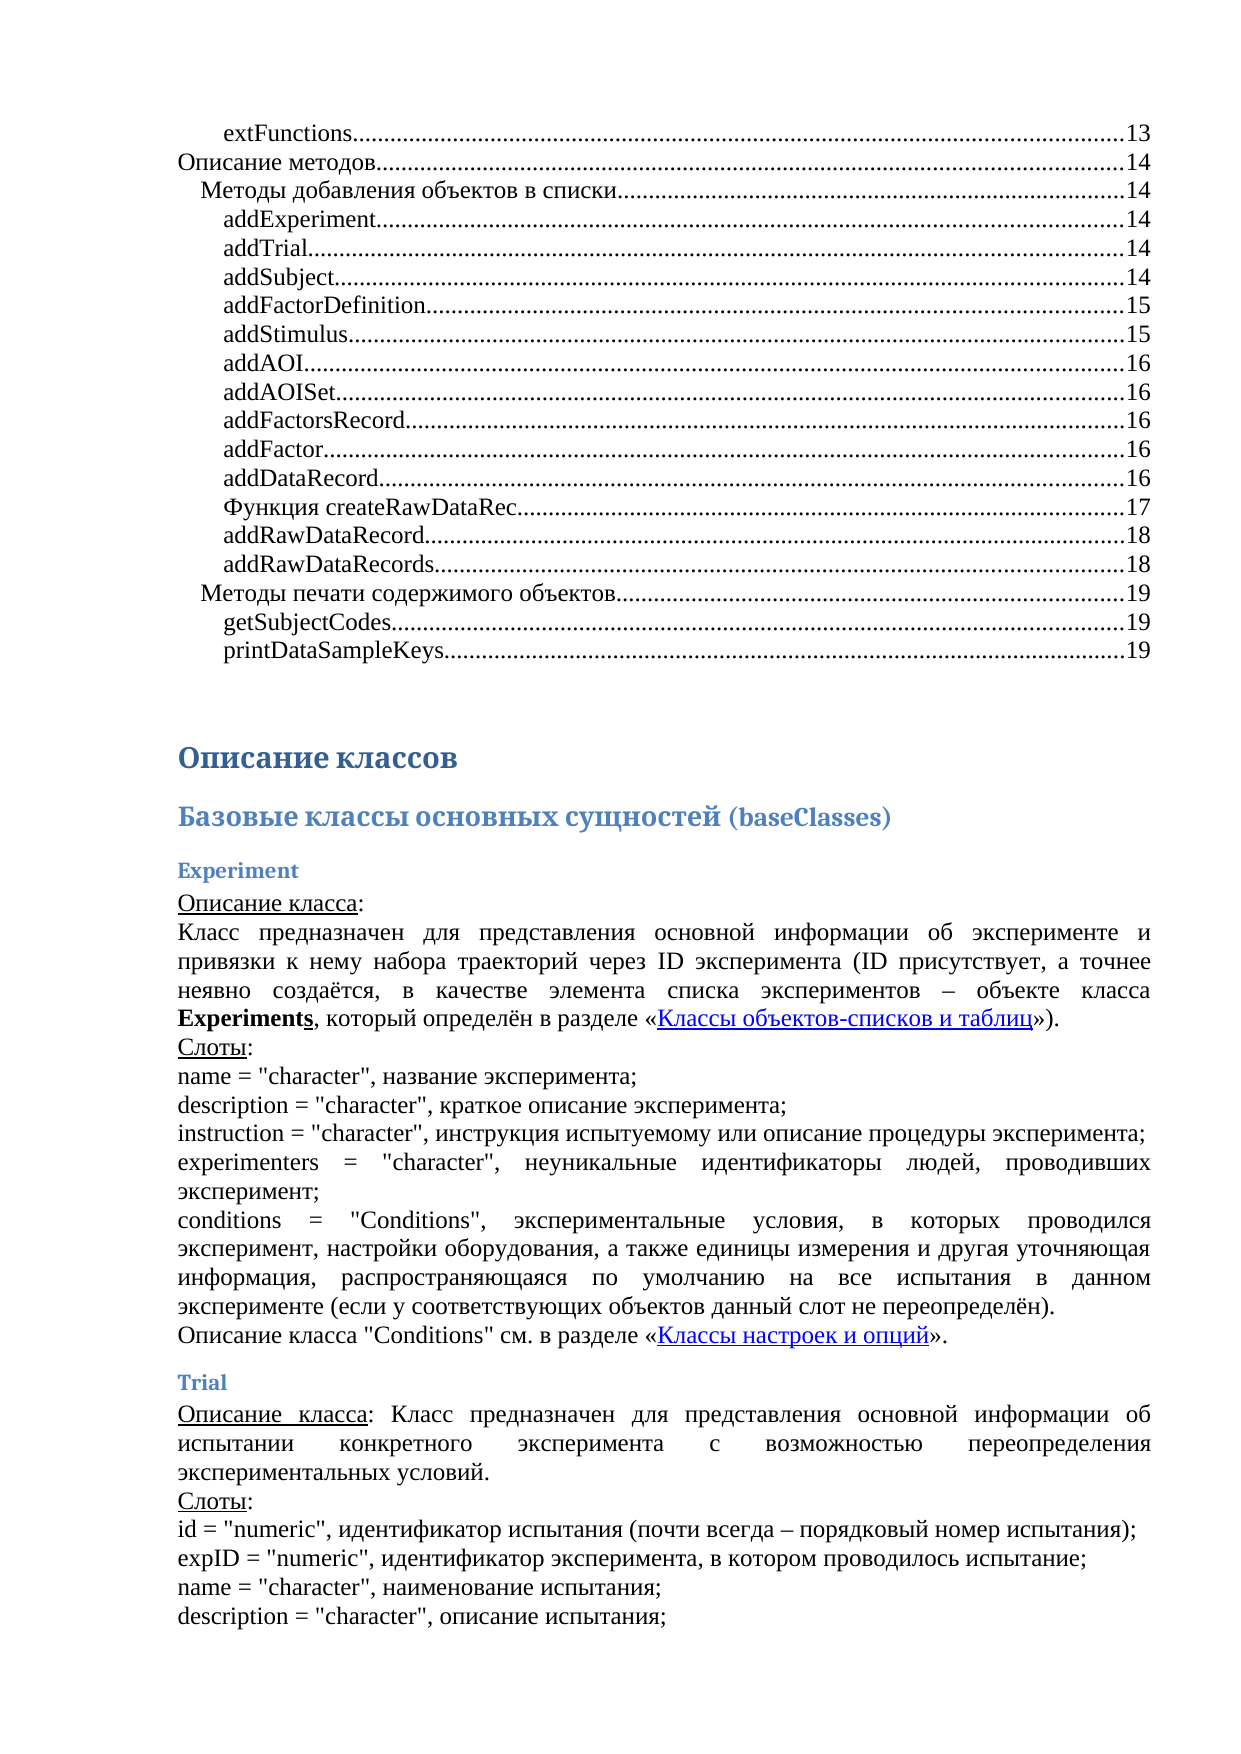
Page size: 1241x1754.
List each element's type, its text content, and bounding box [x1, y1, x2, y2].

text name = "character", название эксперимента; [177, 1061, 1152, 1090]
subtitle Базовые классы основных сущностей (baseClasses) [177, 802, 1152, 833]
subtitle Trial [177, 1369, 1152, 1396]
text Слоты: [177, 1032, 1152, 1061]
text name = "character", наименование испытания; [177, 1572, 1152, 1601]
text conditions = "Conditions", экспериментальные условия, в которых проводился эксперимент, настройки оборудования, а также единицы измерения и другая уточняющая информация, распространяющаяся по умолчанию на все испытания в данном эксперименте (если у соответствующих объектов данный слот не переопределён). [177, 1205, 1152, 1320]
text Описание класса: [177, 888, 1152, 917]
text Класс предназначен для представления основной информации об эксперименте и привязки к нему набора траекторий через ID эксперимента (ID присутствует, а точнее неявно создаётся, в качестве элемента списка экспериментов – объекте класса Experiments, который определён в разделе «Классы объектов-списков и таблиц»). [177, 917, 1152, 1032]
subtitle Experiment [177, 858, 1152, 885]
text instruction = "character", инструкция испытуемому или описание процедуры эксперимента; [177, 1118, 1152, 1147]
text expID = "numeric", идентификатор эксперимента, в котором проводилось испытание; [177, 1543, 1152, 1572]
text Слоты: [177, 1486, 1152, 1514]
text id = "numeric", идентификатор испытания (почти всегда – порядковый номер испытания); [177, 1514, 1152, 1543]
text experimenters = "character", неуникальные идентификаторы людей, проводивших эксперимент; [177, 1147, 1152, 1205]
text Описание класса "Conditions" см. в разделе «Классы настроек и опций». [177, 1320, 1152, 1348]
subtitle Описание классов [177, 742, 1152, 776]
text Описание класса: Класс предназначен для представления основной информации об испытании конкретного эксперимента с возможностью переопределения экспериментальных условий. [177, 1399, 1152, 1486]
text description = "character", краткое описание эксперимента; [177, 1090, 1152, 1118]
text description = "character", описание испытания; [177, 1601, 1152, 1629]
